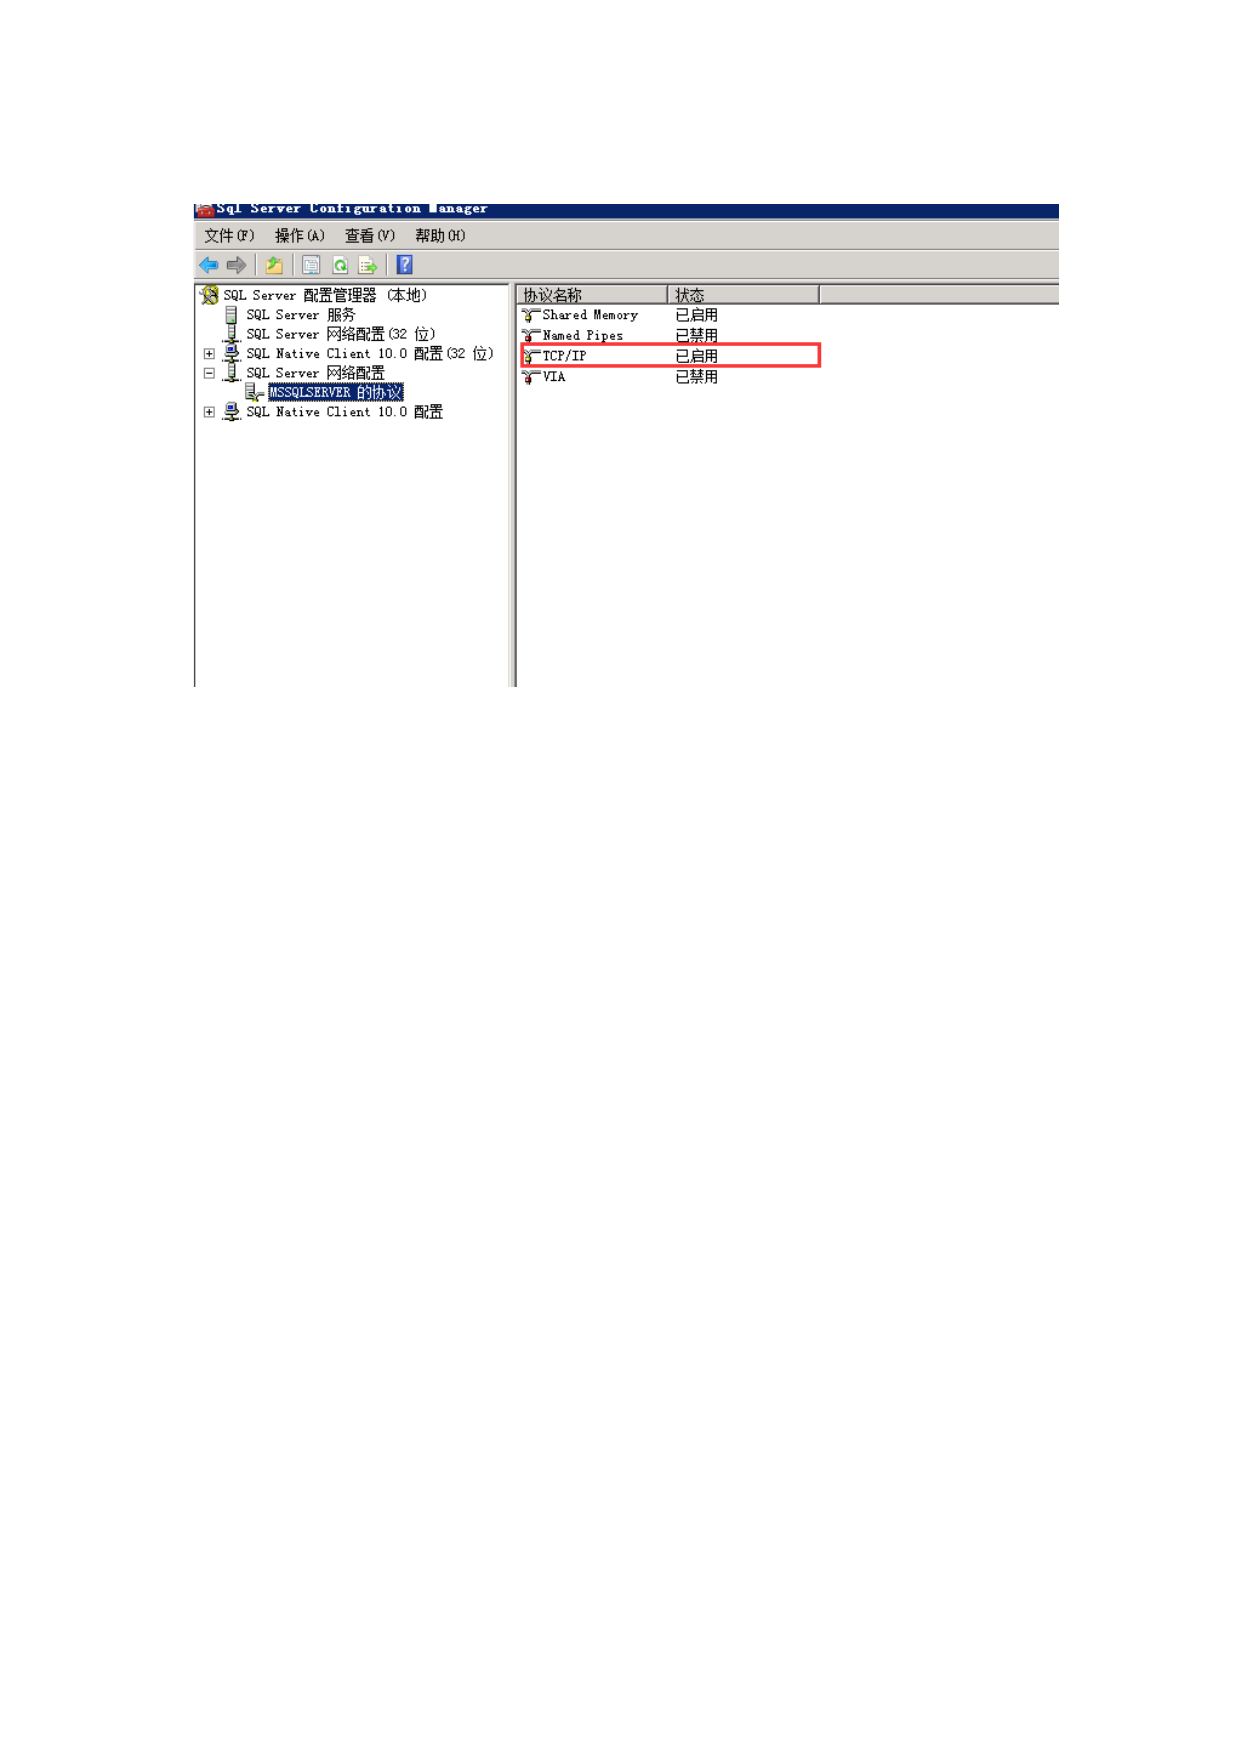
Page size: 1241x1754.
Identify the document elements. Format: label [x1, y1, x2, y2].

picture [193, 204, 1059, 687]
